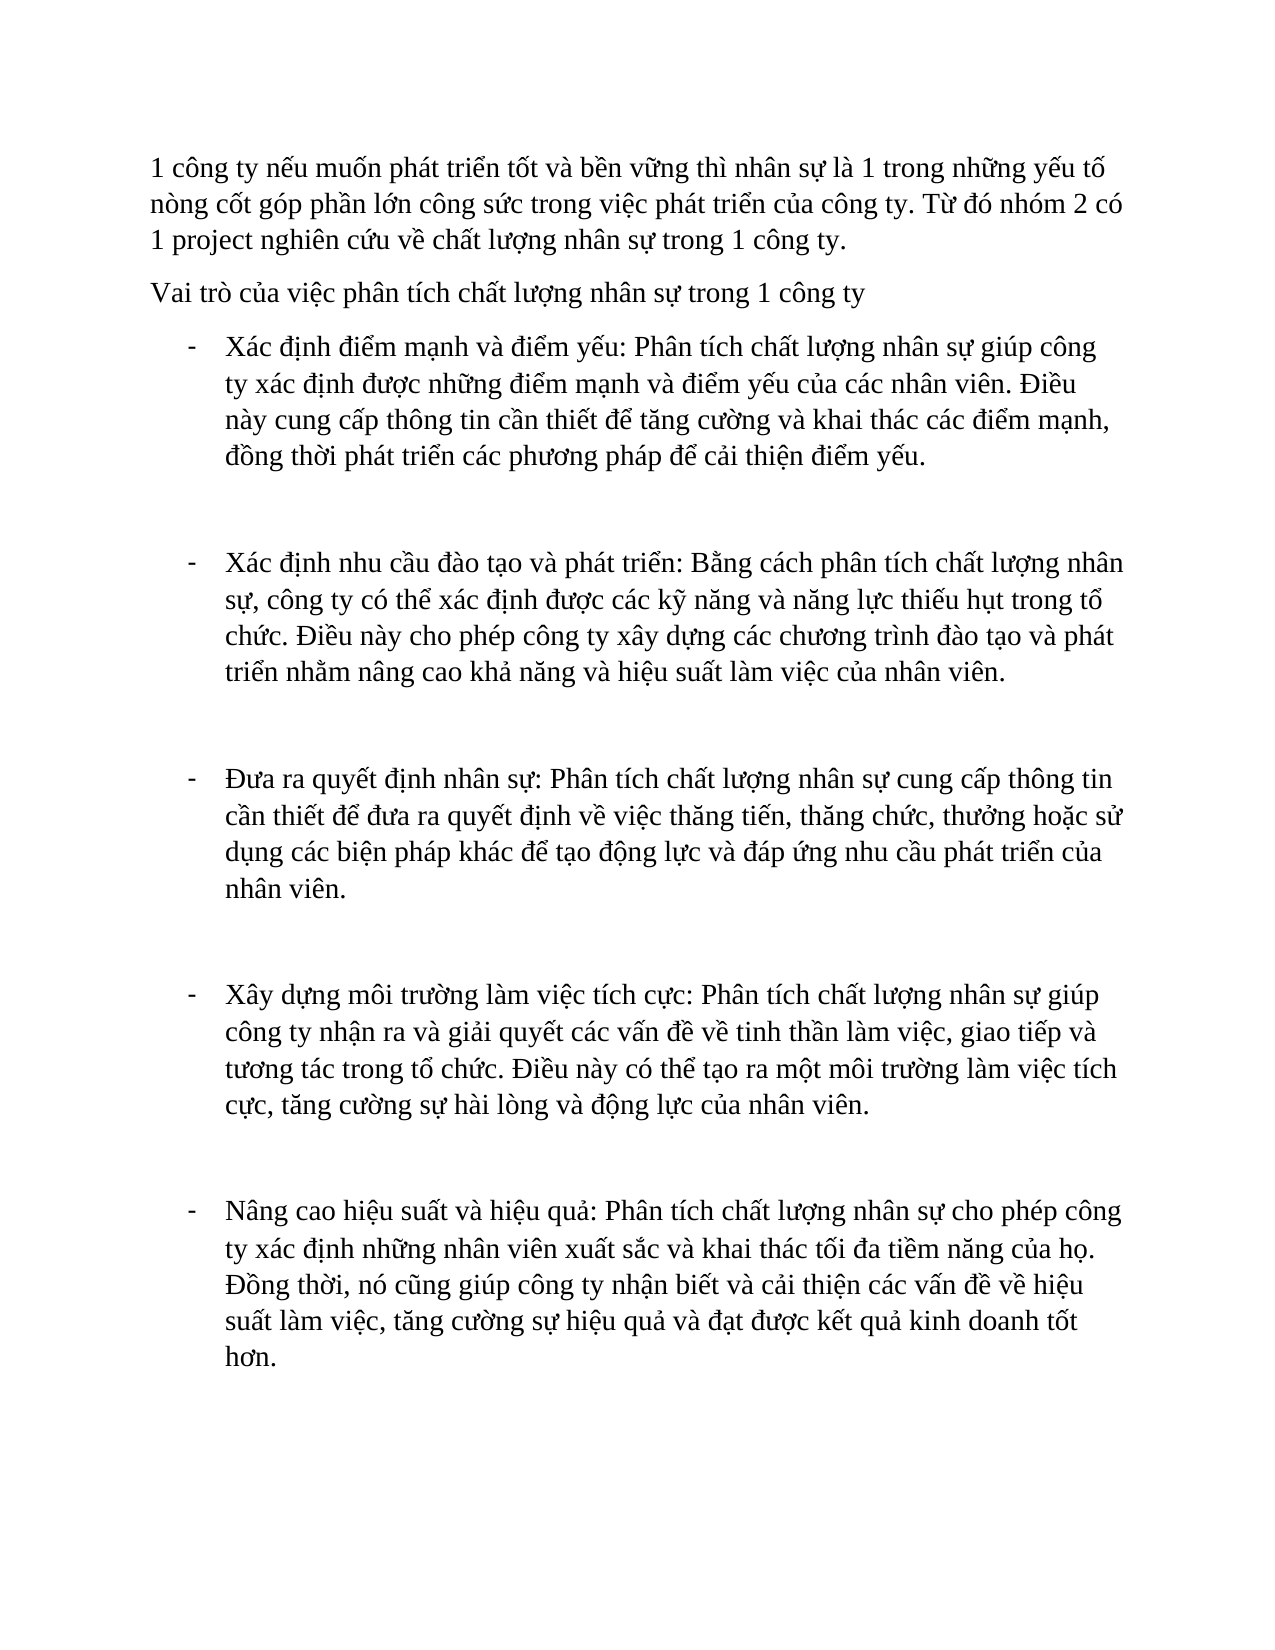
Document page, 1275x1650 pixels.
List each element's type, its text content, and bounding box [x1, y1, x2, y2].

text Vai trò của việc phân tích chất lượng nhân sự trong 1 công ty [150, 275, 1125, 309]
list Xây dựng môi trường làm việc tích cực: Phân tích chất lượng nhân sự giúp công ty nhận ra và giải quyết các vấn đề về tinh thần làm việc, giao tiếp và tương tác trong tổ chức. Điều này có thể tạo ra một môi trường làm việc tích cực, tăng cường sự hài lòng và động lực của nhân viên. [187, 976, 1125, 1120]
text 1 công ty nếu muốn phát triển tốt và bền vững thì nhân sự là 1 trong những yếu tố nòng cốt góp phần lớn công sức trong việc phát triển của công ty. Từ đó nhóm 2 có 1 project nghiên cứu về chất lượng nhân sự trong 1 công ty. [150, 150, 1125, 256]
list Xác định điểm mạnh và điểm yếu: Phân tích chất lượng nhân sự giúp công ty xác định được những điểm mạnh và điểm yếu của các nhân viên. Điều này cung cấp thông tin cần thiết để tăng cường và khai thác các điểm mạnh, đồng thời phát triển các phương pháp để cải thiện điểm yếu. [187, 328, 1125, 472]
list Nâng cao hiệu suất và hiệu quả: Phân tích chất lượng nhân sự cho phép công ty xác định những nhân viên xuất sắc và khai thác tối đa tiềm năng của họ. Đồng thời, nó cũng giúp công ty nhận biết và cải thiện các vấn đề về hiệu suất làm việc, tăng cường sự hiệu quả và đạt được kết quả kinh doanh tốt hơn. [187, 1192, 1125, 1373]
list Xác định nhu cầu đào tạo và phát triển: Bằng cách phân tích chất lượng nhân sự, công ty có thể xác định được các kỹ năng và năng lực thiếu hụt trong tổ chức. Điều này cho phép công ty xây dựng các chương trình đào tạo và phát triển nhằm nâng cao khả năng và hiệu suất làm việc của nhân viên. [187, 544, 1125, 688]
list Đưa ra quyết định nhân sự: Phân tích chất lượng nhân sự cung cấp thông tin cần thiết để đưa ra quyết định về việc thăng tiến, thăng chức, thưởng hoặc sử dụng các biện pháp khác để tạo động lực và đáp ứng nhu cầu phát triển của nhân viên. [187, 760, 1125, 904]
